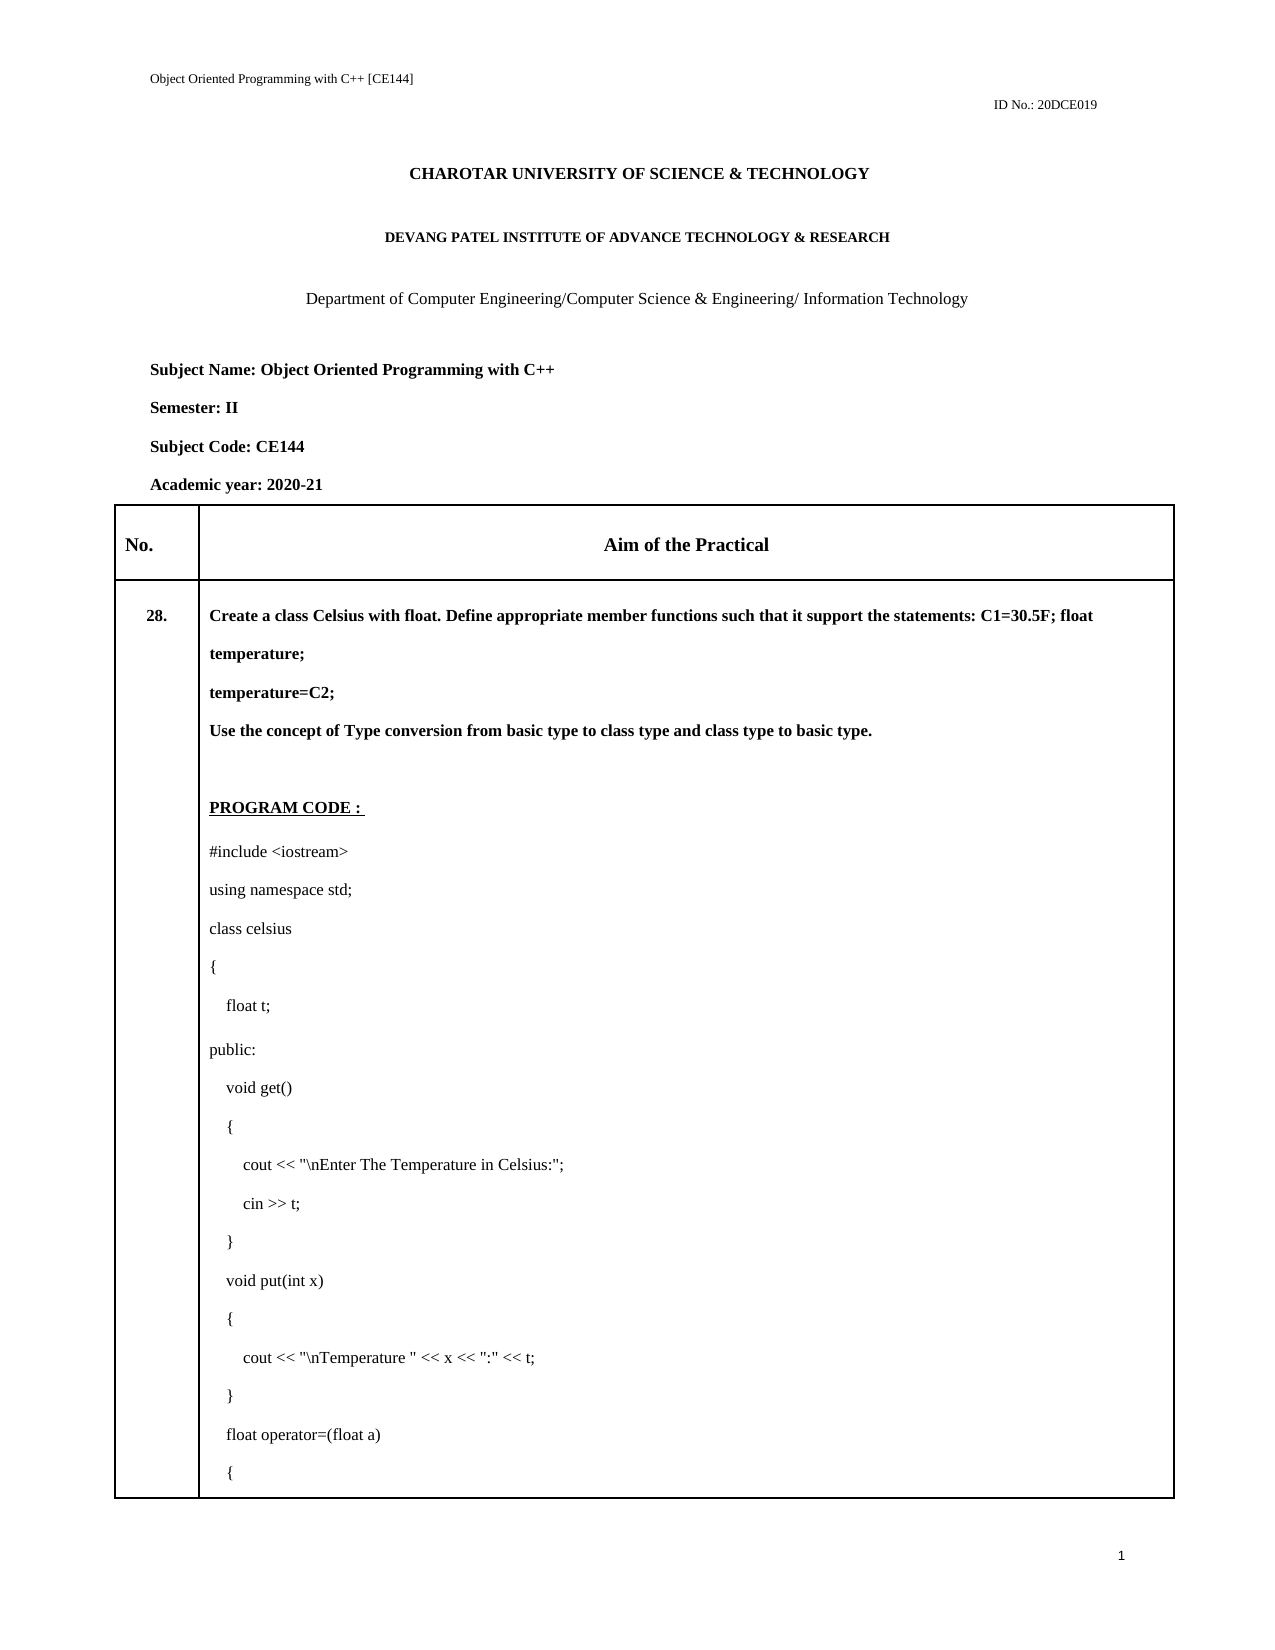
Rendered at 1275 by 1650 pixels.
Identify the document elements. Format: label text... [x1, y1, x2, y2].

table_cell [200, 581, 1173, 1497]
table_header Aim of the Practical [200, 506, 1173, 579]
text Department of Computer Engineering/Computer Science & Engineering/ Information Technology [150, 274, 1125, 308]
text Academic year: 2020-21 [150, 461, 1125, 494]
text Semester: II [150, 384, 1125, 417]
text DEVANG PATEL INSTITUTE OF ADVANCE TECHNOLOGY & RESEARCH [150, 217, 1125, 246]
text Subject Code: CE144 [150, 422, 1125, 456]
table_header No. [116, 506, 198, 579]
table_cell 28. [116, 581, 198, 1497]
text Subject Name: Object Oriented Programming with C++ [150, 345, 1125, 379]
text CHAROTAR UNIVERSITY OF SCIENCE & TECHNOLOGY [150, 150, 1125, 183]
